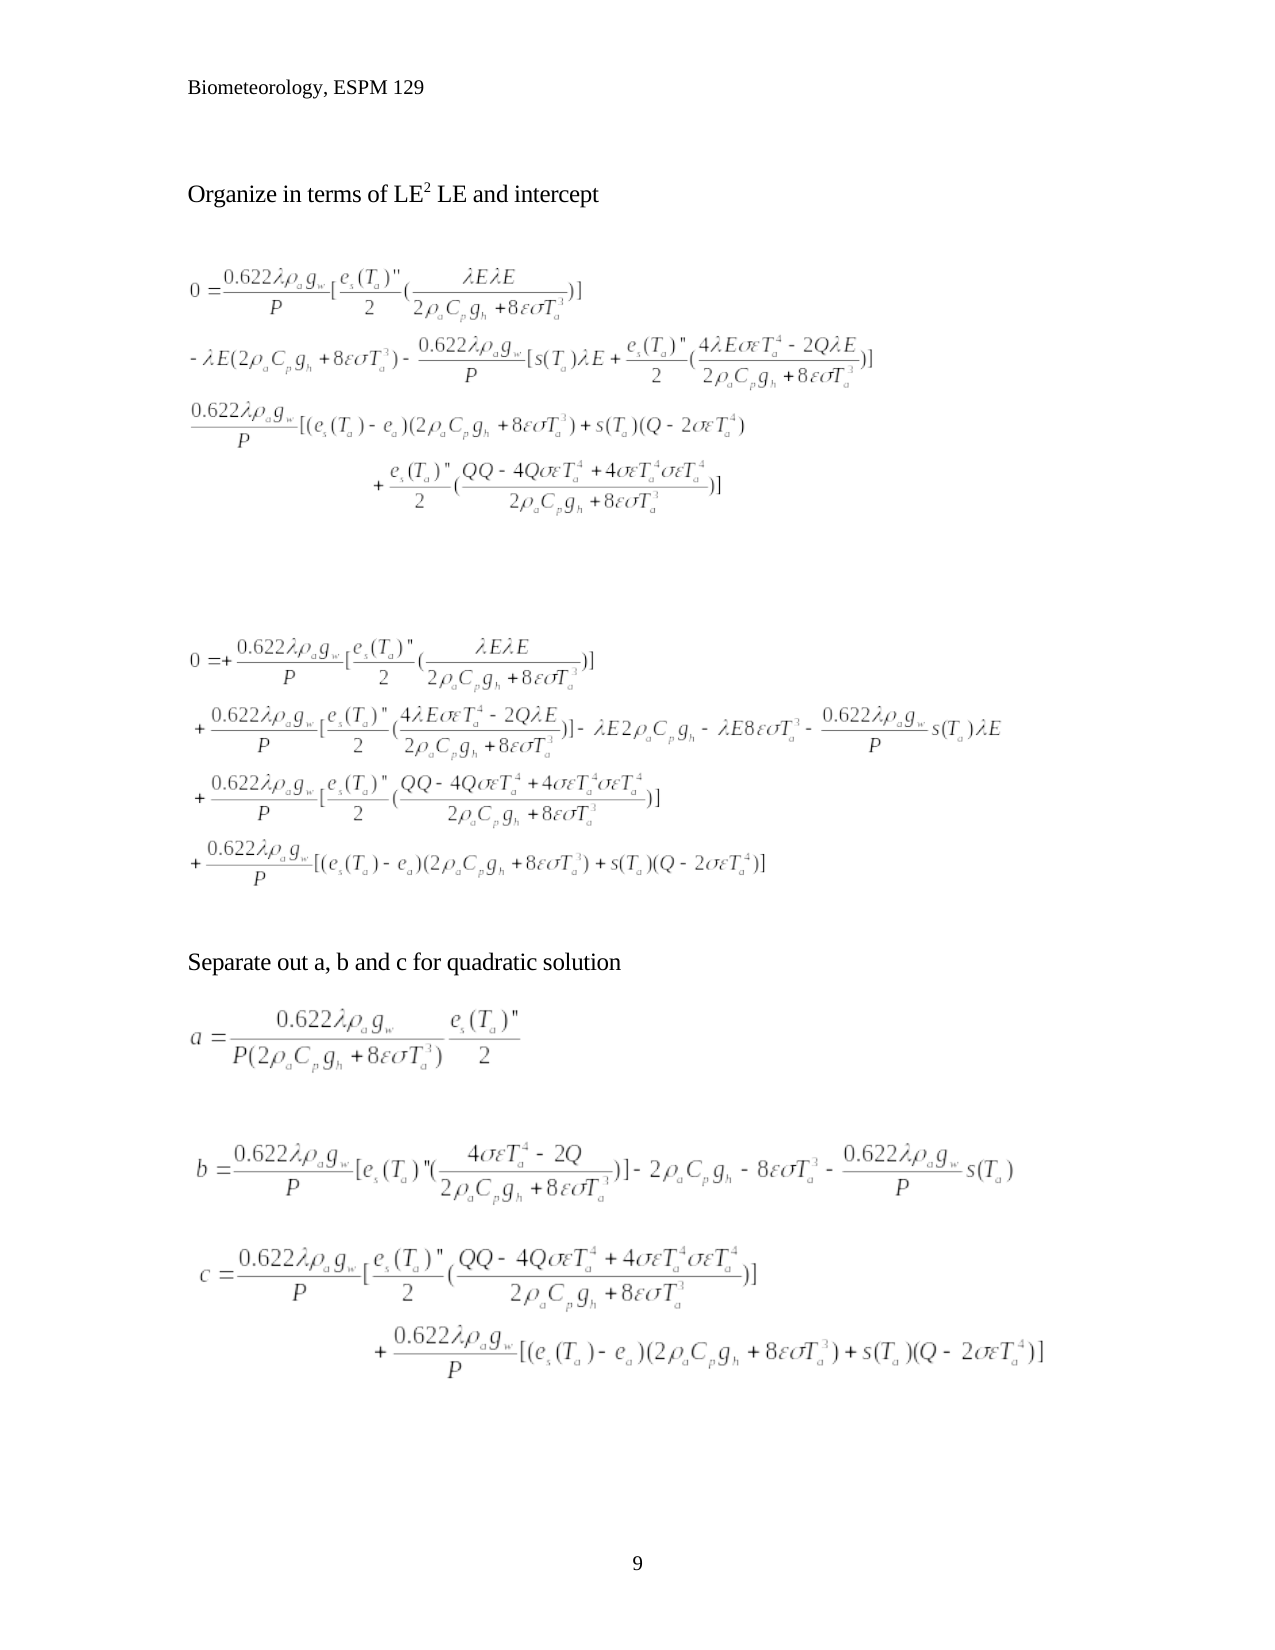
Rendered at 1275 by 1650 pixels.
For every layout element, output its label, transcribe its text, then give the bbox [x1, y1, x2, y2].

text Organize in terms of LE2 LE and intercept [187, 179, 1087, 207]
text Separate out a, b and c for quadratic solution [187, 947, 1087, 976]
